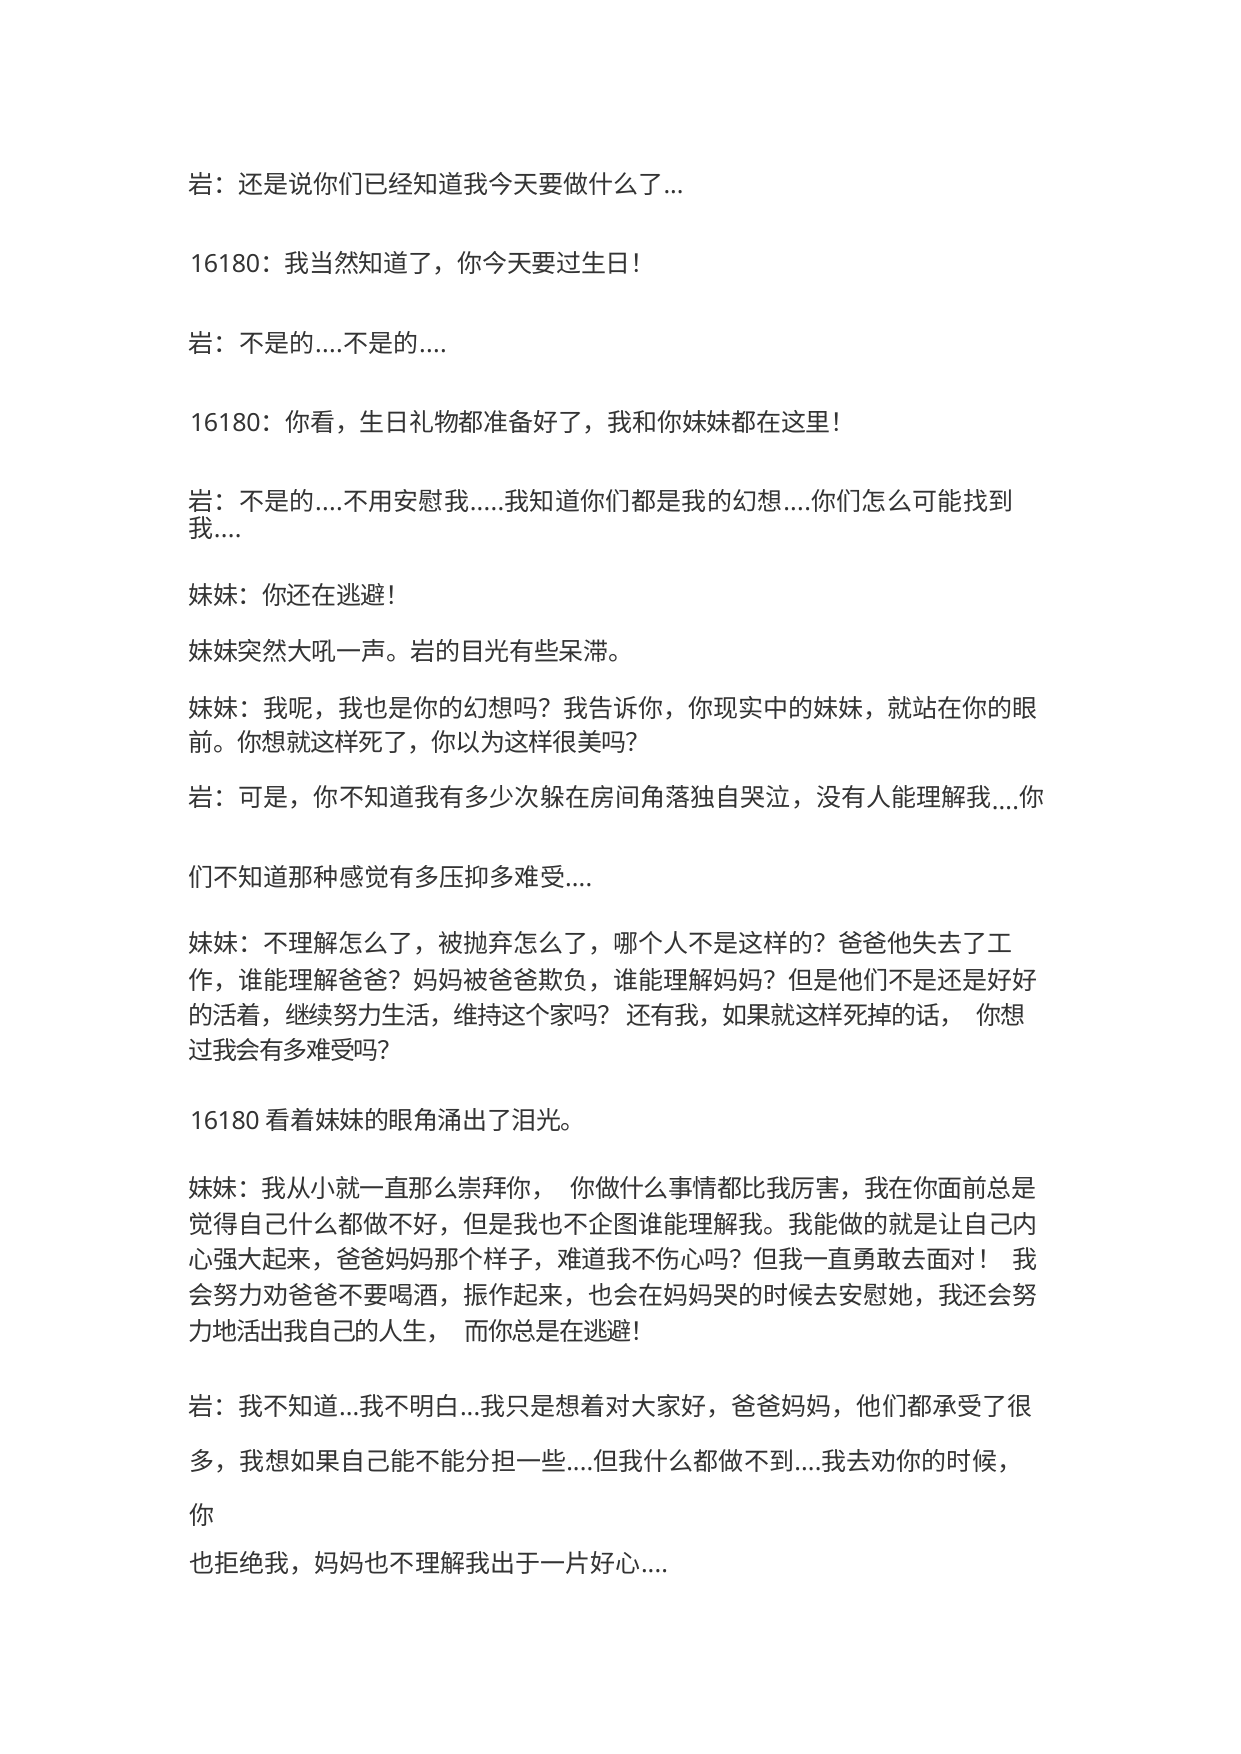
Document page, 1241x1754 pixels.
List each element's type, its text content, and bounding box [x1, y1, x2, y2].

text 岩：不是的....不用安慰我.....我知道你们都是我的幻想....你们怎么可能找到我.... [188, 488, 1054, 544]
text 也拒绝我，妈妈也不理解我出于一片好心.... [189, 1550, 1054, 1578]
text 岩：我不知道...我不明白...我只是想着对大家好，爸爸妈妈，他们都承受了很 多，我想如果自己能不能分担一些....但我什么都做不到....我去劝你的时候，你 [188, 1387, 1041, 1532]
text 妹妹突然大吼一声。岩的目光有些呆滞。 [188, 634, 1054, 667]
text 16180：你看，生日礼物都准备好了，我和你妹妹都在这里！ [190, 408, 1054, 437]
text 们不知道那种感觉有多压抑多难受.... [188, 863, 1054, 892]
text 妹妹：我从小就一直那么崇拜你， 你做什么事情都比我厉害，我在你面前总是 觉得自己什么都做不好，但是我也不企图谁能理解我。我能做的就是让自己内 心强大起来，爸爸妈妈那个样子，难道我不伤心吗？但我一直勇敢去面对！ 我 会努力劝爸爸不要喝酒，振作起来，也会在妈妈哭的时候去安慰她，我还会努 力地活出我自己的人生， 而你总是在逃避！ [188, 1169, 1038, 1347]
text 岩：还是说你们已经知道我今天要做什么了... [188, 171, 1054, 199]
text 16180：我当然知道了，你今天要过生日！ [190, 250, 1054, 278]
text 岩：可是，你不知道我有多少次躲在房间角落独自哭泣，没有人能理解我....你 [188, 798, 1054, 863]
text 妹妹：你还在逃避！ [188, 578, 1054, 611]
text 作，谁能理解爸爸？妈妈被爸爸欺负，谁能理解妈妈？但是他们不是还是好好 的活着，继续努力生活，维持这个家吗？ 还有我，如果就这样死掉的话， 你想 过我会有多难受吗？ [188, 962, 1038, 1067]
text 16180 看着妹妹的眼角涌出了泪光。 [190, 1107, 1054, 1135]
text 妹妹：不理解怎么了，被抛弃怎么了，哪个人不是这样的？爸爸他失去了工 [188, 926, 1054, 959]
text 妹妹：我呢，我也是你的幻想吗？我告诉你，你现实中的妹妹，就站在你的眼 前。你想就这样死了，你以为这样很美吗？ [188, 690, 1038, 759]
text 岩：不是的....不是的.... [188, 329, 1054, 358]
